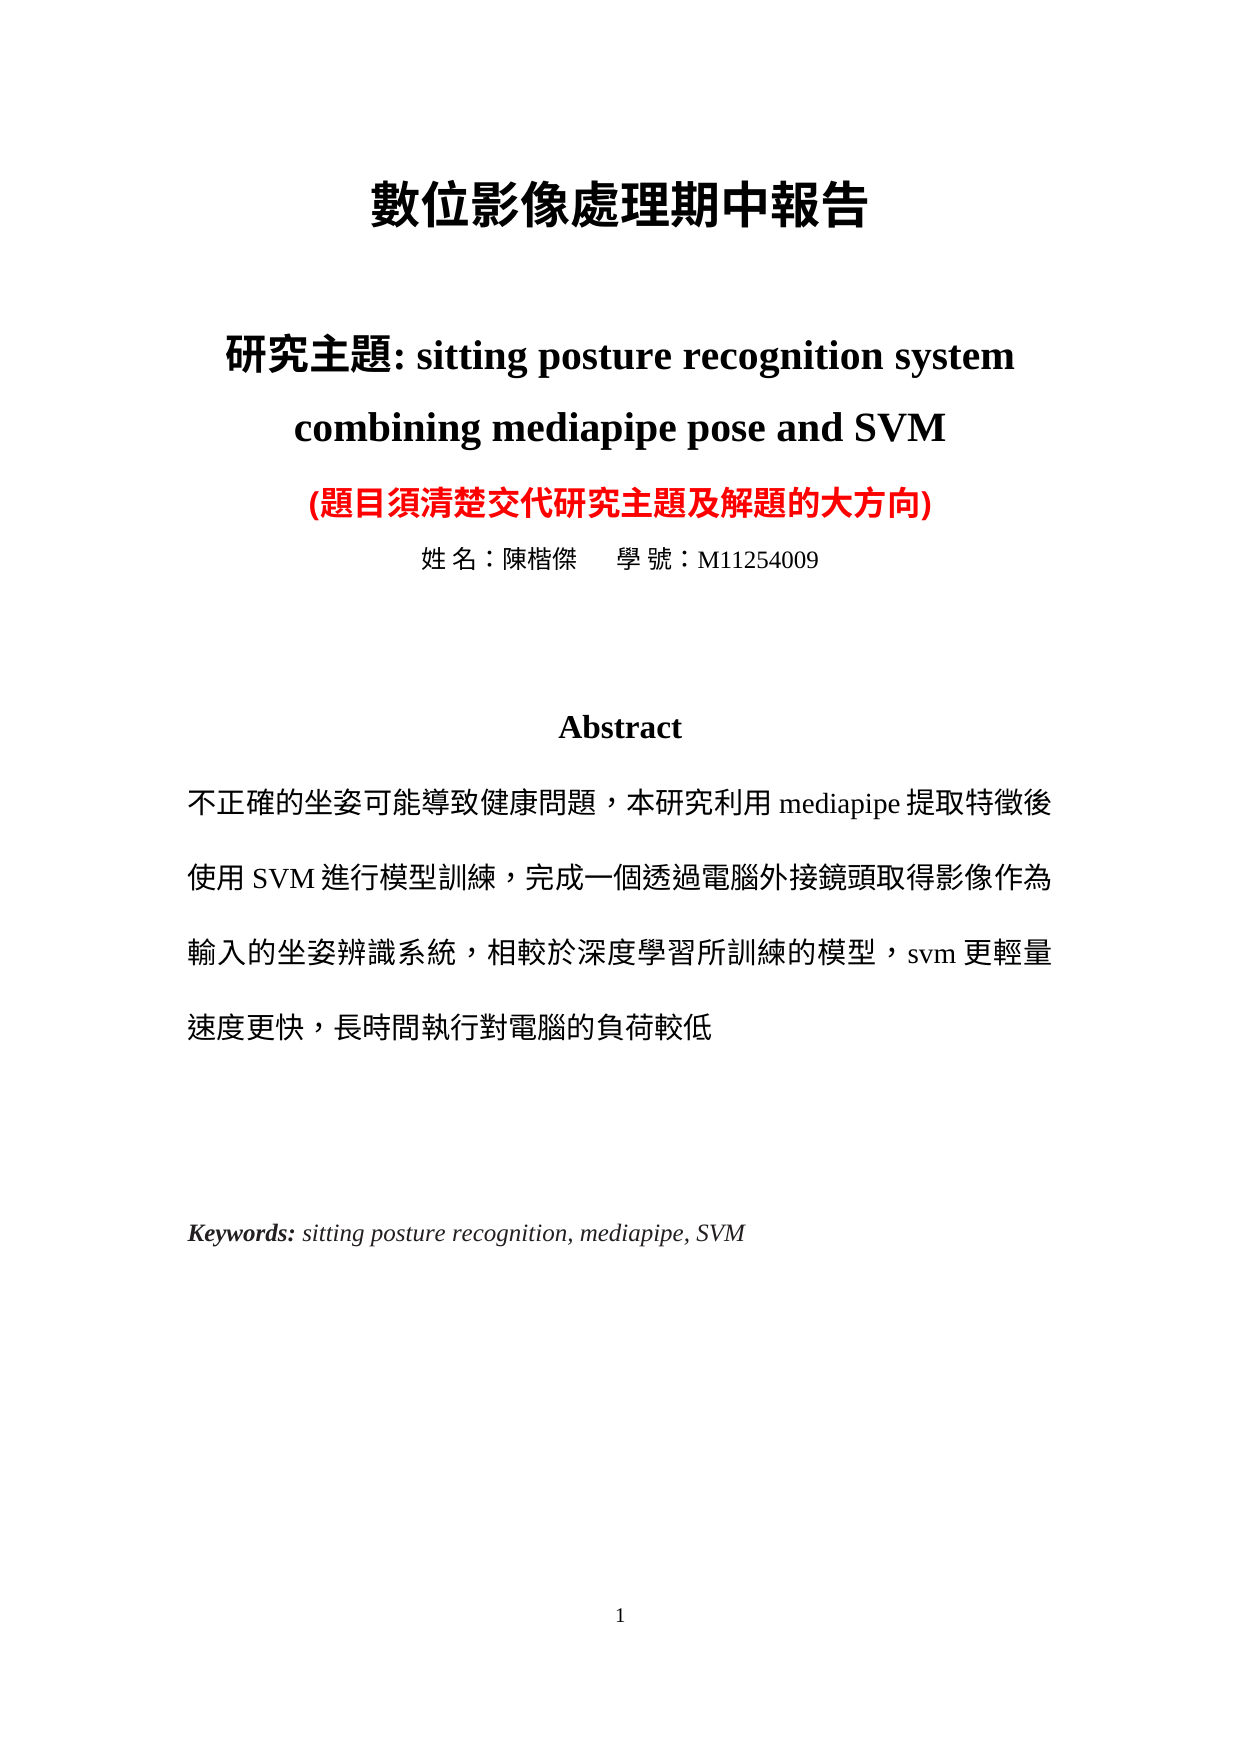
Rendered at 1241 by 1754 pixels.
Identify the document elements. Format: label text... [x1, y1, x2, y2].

text (題目須清楚交代研究主題及解題的大方向) [187, 464, 1053, 539]
text 數位影像處理期中報告 [187, 164, 1053, 239]
text 不正確的坐姿可能導致健康問題，本研究利用mediapipe提取特徵後使用SVM進行模型訓練，完成一個透過電腦外接鏡頭取得影像作為輸入的坐姿辨識系統，相較於深度學習所訓練的模型，svm更輕量、速度更快，長時間執行對電腦的負荷較低 [187, 764, 1053, 1064]
text Abstract [187, 689, 1053, 764]
text 姓 名：陳楷傑 學 號：M11254009 [187, 539, 1053, 576]
text Keywords: sitting posture recognition, mediapipe, SVM [187, 1214, 1053, 1251]
text 研究主題: sitting posture recognition system combining mediapipe pose and SVM [187, 314, 1053, 464]
